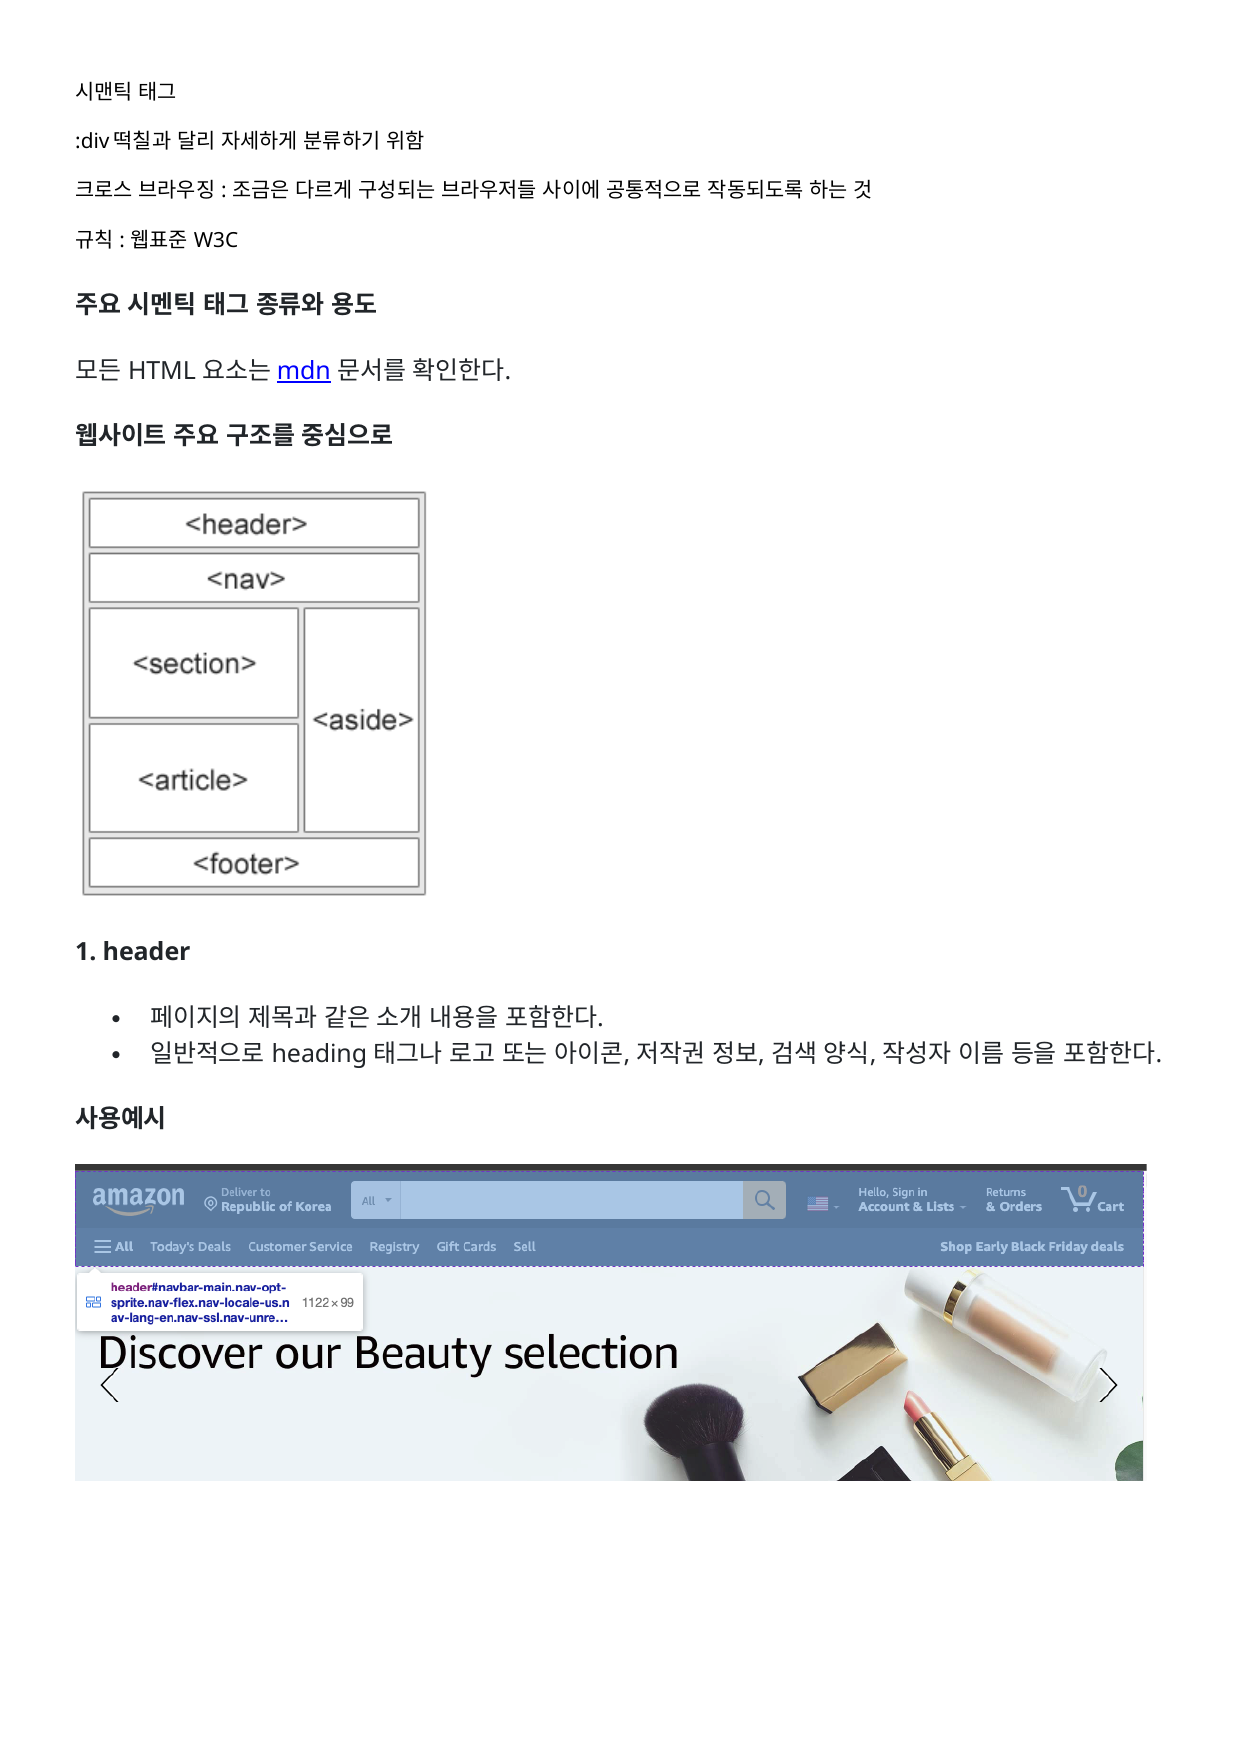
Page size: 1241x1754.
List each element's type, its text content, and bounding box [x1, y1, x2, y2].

text 모든 HTML 요소는 mdn 문서를 확인한다. [75, 350, 1165, 387]
list 일반적으로 heading 태그나 로고 또는 아이콘, 저작권 정보, 검색 양식, 작성자 이름 등을 포함한다. [112, 1033, 1165, 1069]
text 1. header [75, 934, 1165, 968]
text 시맨틱 태그 [75, 75, 1165, 105]
picture [75, 1164, 1147, 1481]
text :div떡칠과 달리 자세하게 분류하기 위함 [75, 124, 1165, 154]
text 주요 시멘틱 태그 종류와 용도 [75, 285, 1165, 321]
text 규칙 : 웹표준 W3C [75, 223, 1165, 253]
list 페이지의 제목과 같은 소개 내용을 포함한다. [112, 997, 1165, 1033]
picture [75, 481, 433, 905]
text 사용예시 [75, 1099, 1165, 1135]
text 크로스 브라우징 : 조금은 다르게 구성되는 브라우저들 사이에 공통적으로 작동되도록 하는 것 [75, 174, 1165, 204]
text 웹사이트 주요 구조를 중심으로 [75, 416, 1165, 452]
